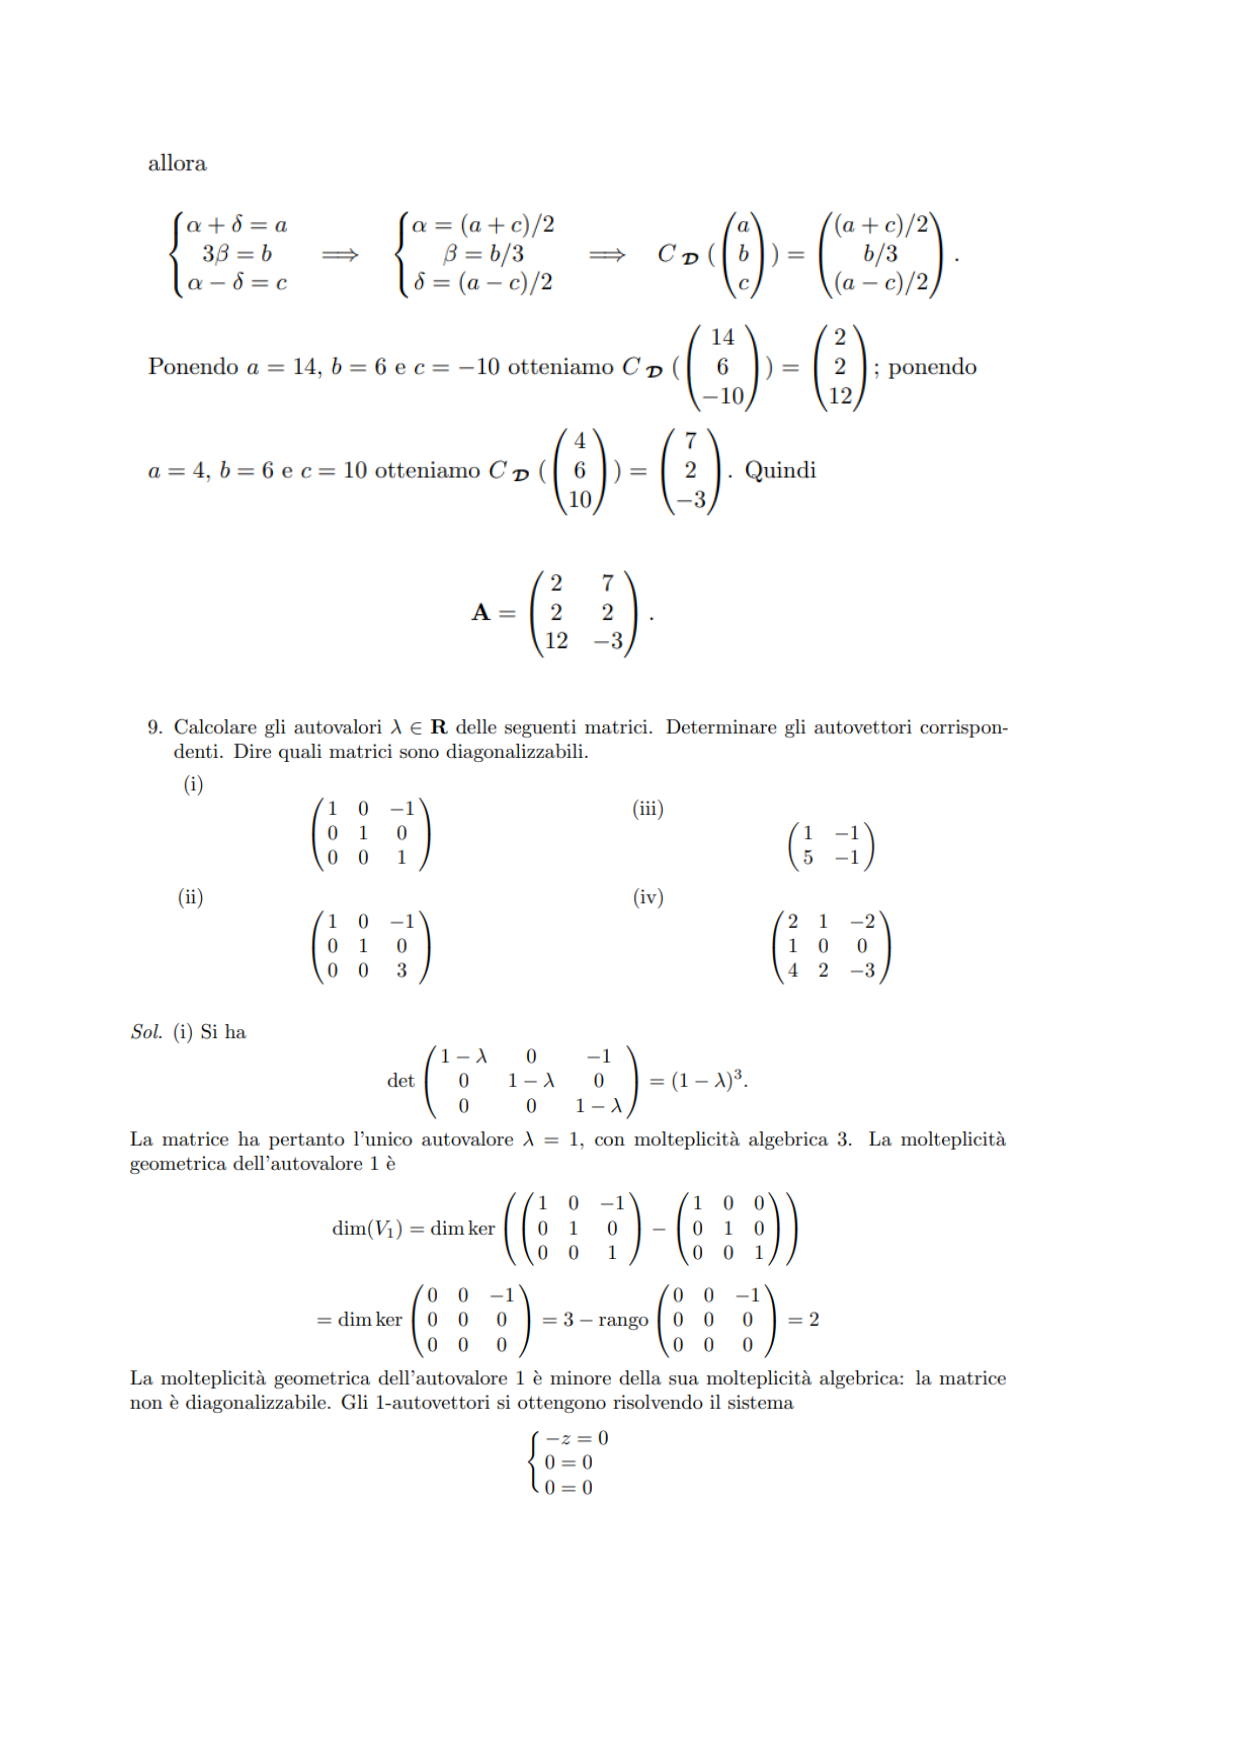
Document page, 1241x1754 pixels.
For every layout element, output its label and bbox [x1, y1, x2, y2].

picture [118, 703, 1008, 999]
picture [118, 147, 1008, 686]
picture [118, 1017, 1019, 1506]
